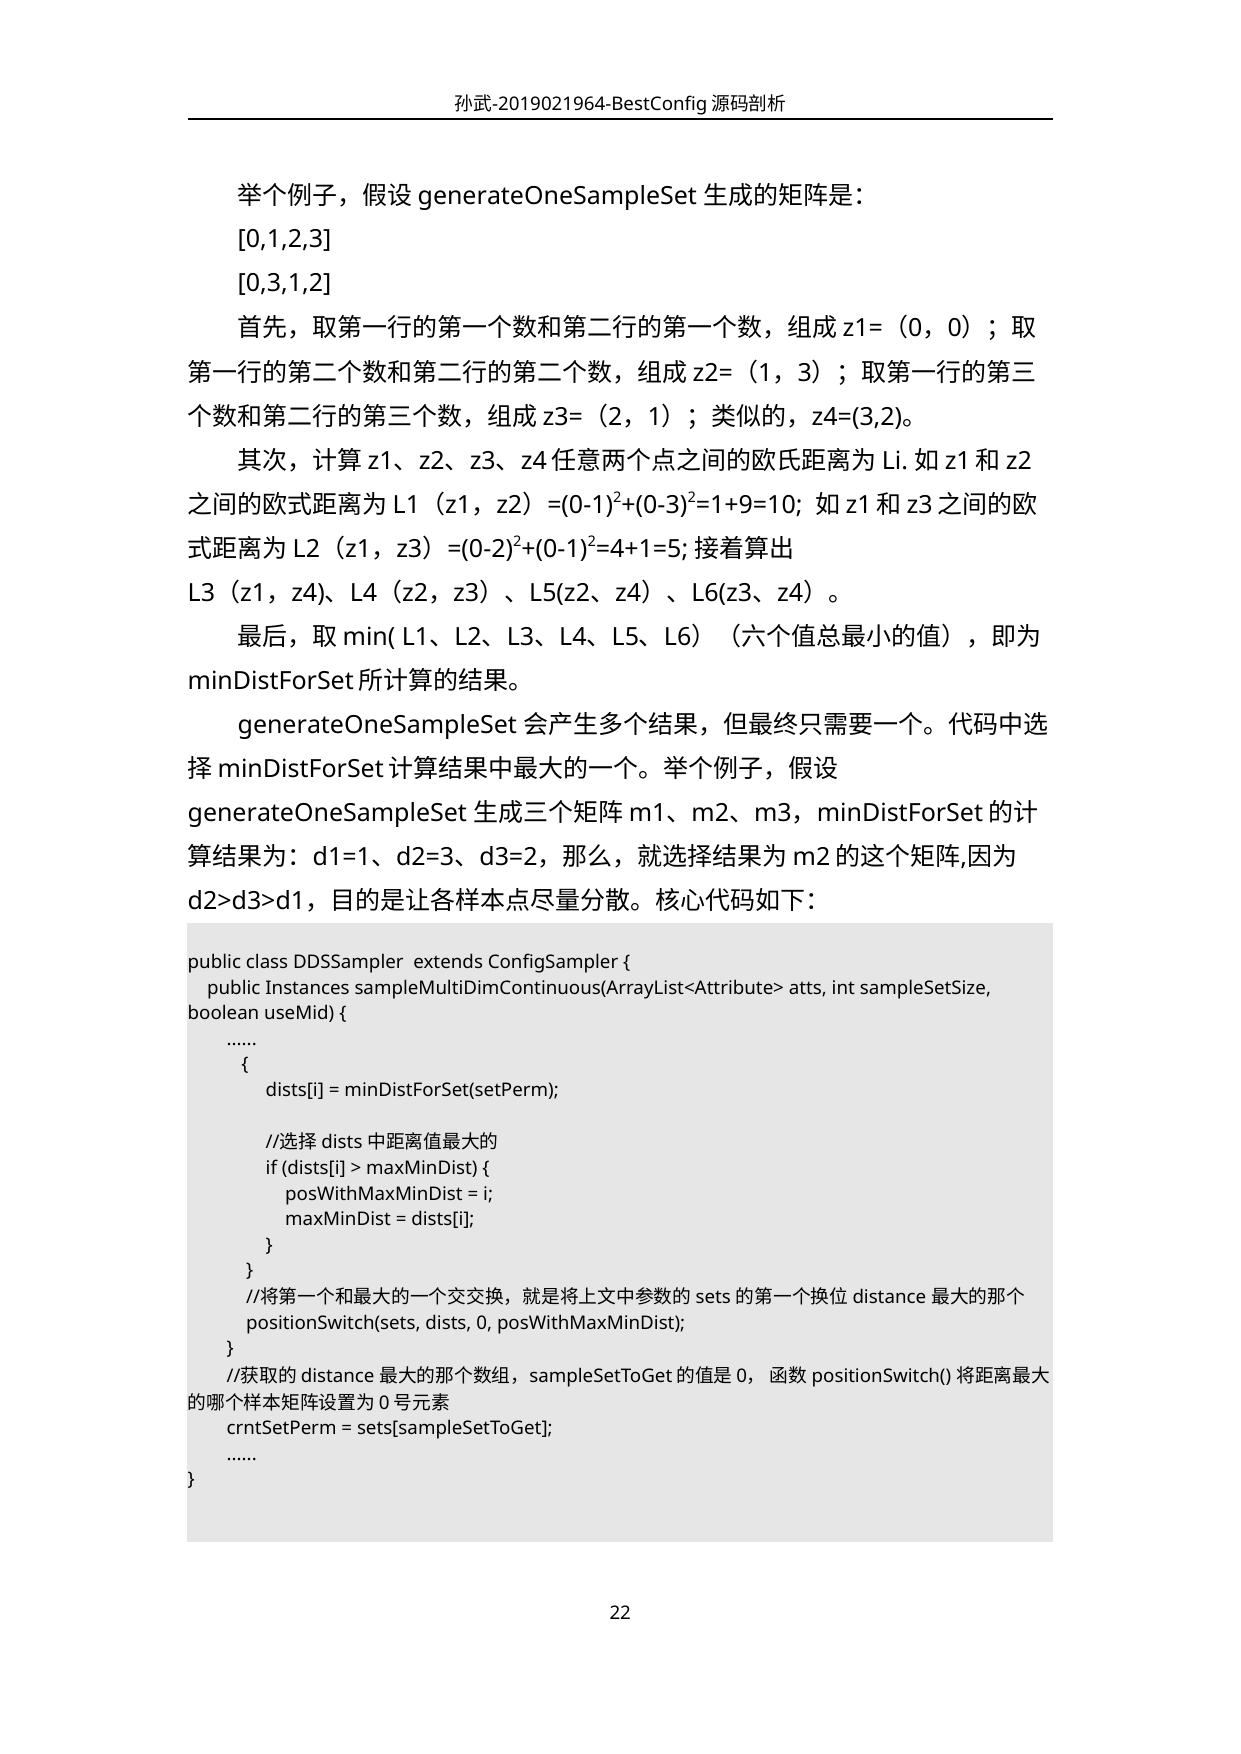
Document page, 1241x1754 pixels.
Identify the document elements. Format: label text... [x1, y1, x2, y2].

text positionSwitch(sets, dists, 0, posWithMaxMinDist); [187, 1309, 1053, 1335]
text } [187, 1335, 1053, 1360]
text if (dists[i] > maxMinDist) { [187, 1154, 1053, 1180]
text 其次，计算z1、z2、z3、z4任意两个点之间的欧氏距离为Li. 如z1和z2之间的欧式距离为L1（z1，z2）=(0-1)2+(0-3)2=1+9=10; 如z1和z3之间的欧式距离为L2（z1，z3）=(0-2)2+(0-1)2=4+1=5; 接着算出L3（z1，z4)、L4（z2，z3）、L5(z2、z4）、L6(z3、z4）。 [187, 436, 1053, 612]
text ...... [187, 1440, 1053, 1466]
text } [187, 1256, 1053, 1282]
text public class DDSSampler extends ConfigSampler { [187, 948, 1053, 974]
text //选择 dists 中距离值最大的 [187, 1127, 1053, 1154]
text posWithMaxMinDist = i; [187, 1180, 1053, 1205]
text } [187, 1466, 1053, 1491]
text ...... [187, 1025, 1053, 1051]
text generateOneSampleSet 会产生多个结果，但最终只需要一个。代码中选择minDistForSet计算结果中最大的一个。举个例子，假设generateOneSampleSet 生成三个矩阵m1、m2、m3，minDistForSet的计算结果为：d1=1、d2=3、d3=2，那么，就选择结果为m2的这个矩阵,因为 d2>d3>d1，目的是让各样本点尽量分散。核心代码如下： [179, 701, 1061, 923]
text //将第一个和最大的一个交交换，就是将上文中参数的 sets 的第一个换位 distance 最大的那个 [187, 1282, 1053, 1309]
text crntSetPerm = sets[sampleSetToGet]; [187, 1414, 1053, 1440]
text [0,1,2,3] [187, 216, 1053, 260]
text { [187, 1051, 1053, 1076]
text 首先，取第一行的第一个数和第二行的第一个数，组成z1=（0，0）；取第一行的第二个数和第二行的第二个数，组成z2=（1，3）；取第一行的第三个数和第二行的第三个数，组成z3=（2，1）；类似的，z4=(3,2)。 [187, 304, 1053, 436]
text //获取的distance 最大的那个数组，sampleSetToGet的值是0， 函数 positionSwitch() 将距离最大的哪个样本矩阵设置为0号元素 [187, 1360, 1053, 1414]
text maxMinDist = dists[i]; [187, 1205, 1053, 1231]
text } [187, 1231, 1053, 1256]
text 最后，取min( L1、L2、L3、L4、L5、L6）（六个值总最小的值），即为minDistForSet所计算的结果。 [187, 612, 1053, 701]
text [0,3,1,2] [187, 260, 1053, 304]
text 举个例子，假设generateOneSampleSet 生成的矩阵是： [179, 170, 1061, 216]
text public Instances sampleMultiDimContinuous(ArrayList<Attribute> atts, int sampleSetSize, boolean useMid) { [187, 974, 1053, 1025]
text dists[i] = minDistForSet(setPerm); [187, 1076, 1053, 1102]
